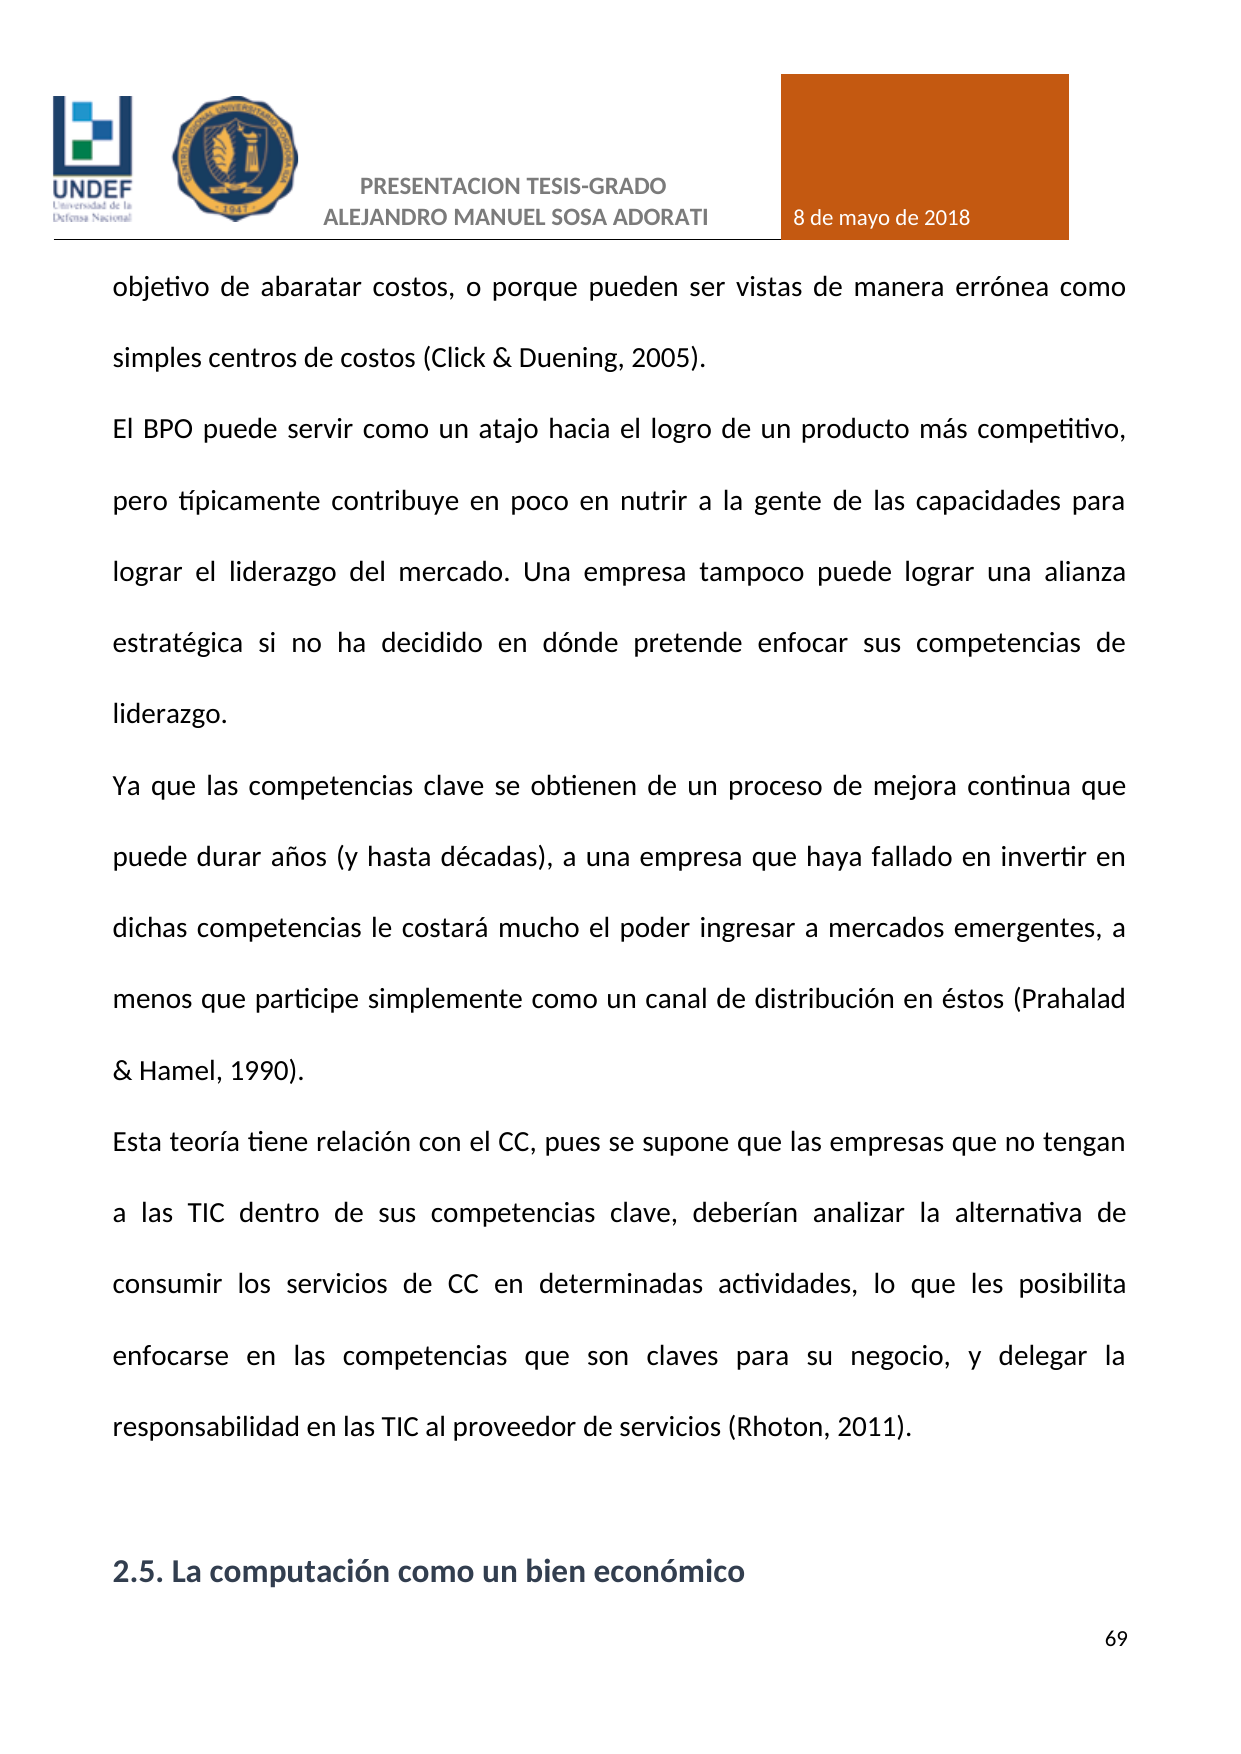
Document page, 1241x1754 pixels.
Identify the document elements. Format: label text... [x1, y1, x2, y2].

text El BPO puede servir como un atajo hacia el logro de un producto más competitivo, pero típicamente contribuye en poco en nutrir a la gente de las capacidades para lograr el liderazgo del mercado. Una empresa tampoco puede lograr una alianza estratégica si no ha decidido en dónde pretende enfocar sus competencias de liderazgo. [112, 410, 1128, 731]
text Ya que las competencias clave se obtienen de un proceso de mejora continua que puede durar años (y hasta décadas), a una empresa que haya fallado en invertir en dichas competencias le costará mucho el poder ingresar a mercados emergentes, a menos que participe simplemente como un canal de distribución en éstos (Prahalad & Hamel, 1990). [112, 767, 1128, 1087]
text 2.5. La computación como un bien económico [112, 1550, 1128, 1591]
text Esta teoría tiene relación con el CC, pues se supone que las empresas que no tengan a las TIC dentro de sus competencias clave, deberían analizar la alternativa de consumir los servicios de CC en determinadas actividades, lo que les posibilita enfocarse en las competencias que son claves para su negocio, y delegar la responsabilidad en las TIC al proveedor de servicios (Rhoton, 2011). [112, 1123, 1128, 1443]
picture [52, 96, 299, 222]
